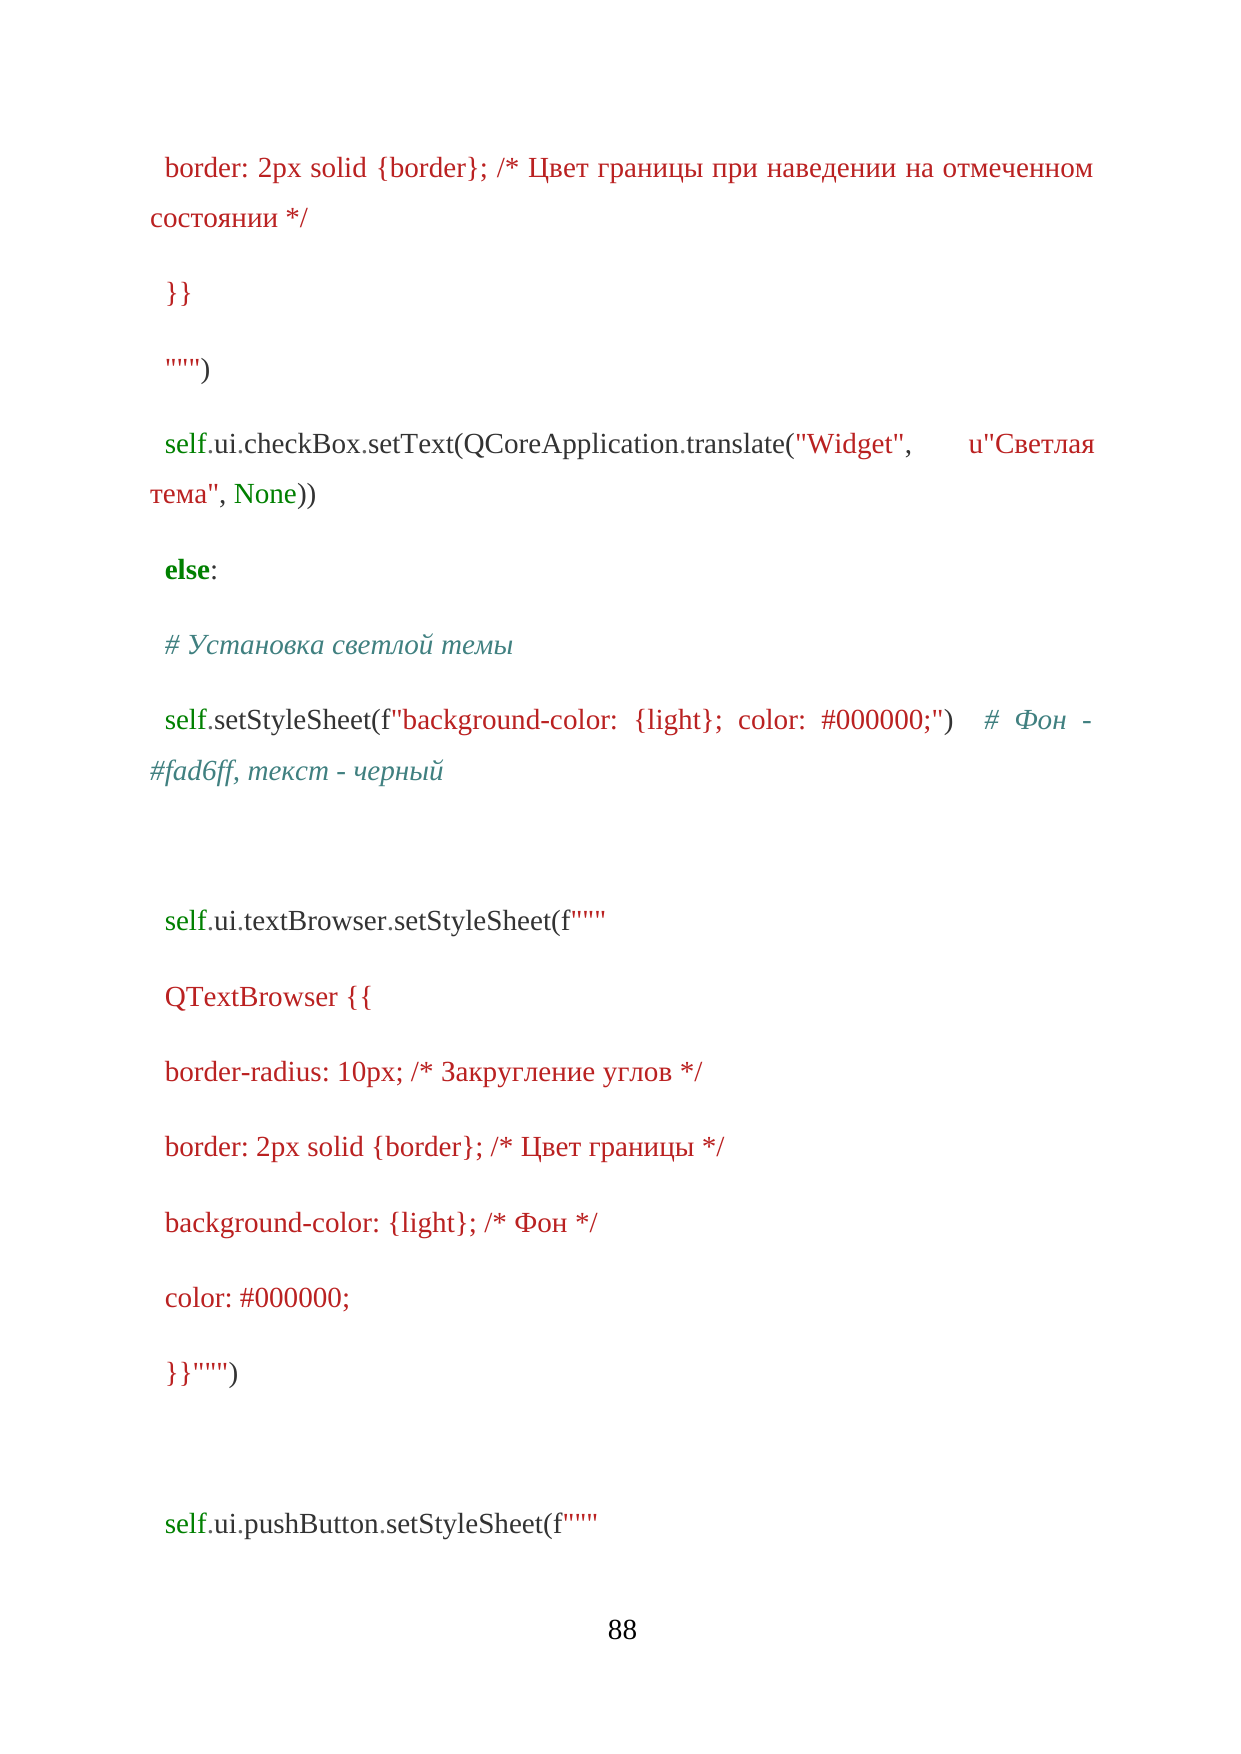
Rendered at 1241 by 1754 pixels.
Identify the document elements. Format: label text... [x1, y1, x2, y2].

text else: [150, 552, 1094, 585]
text background-color: {light}; /* Фон */ [150, 1205, 1094, 1238]
text color: #000000; [150, 1280, 1094, 1313]
text }}""") [150, 1355, 1094, 1389]
text self.setStyleSheet(f"background-color: {light}; color: #000000;") # Фон - #fad6ff, текст - черный [150, 702, 1094, 786]
text self.ui.pushButton.setStyleSheet(f""" [150, 1506, 1094, 1539]
text border: 2px solid {border}; /* Цвет границы */ [150, 1129, 1094, 1163]
text }} [150, 276, 1094, 309]
text self.ui.checkBox.setText(QCoreApplication.translate("Widget", u"Светлая тема", None)) [150, 426, 1094, 510]
text self.ui.textBrowser.setStyleSheet(f""" [150, 903, 1094, 937]
text border: 2px solid {border}; /* Цвет границы при наведении на отмеченном состоянии */ [150, 150, 1094, 234]
text border-radius: 10px; /* Закругление углов */ [150, 1054, 1094, 1088]
text """) [150, 351, 1094, 384]
text QTextBrowser {{ [150, 979, 1094, 1012]
text # Установка светлой темы [150, 627, 1094, 661]
